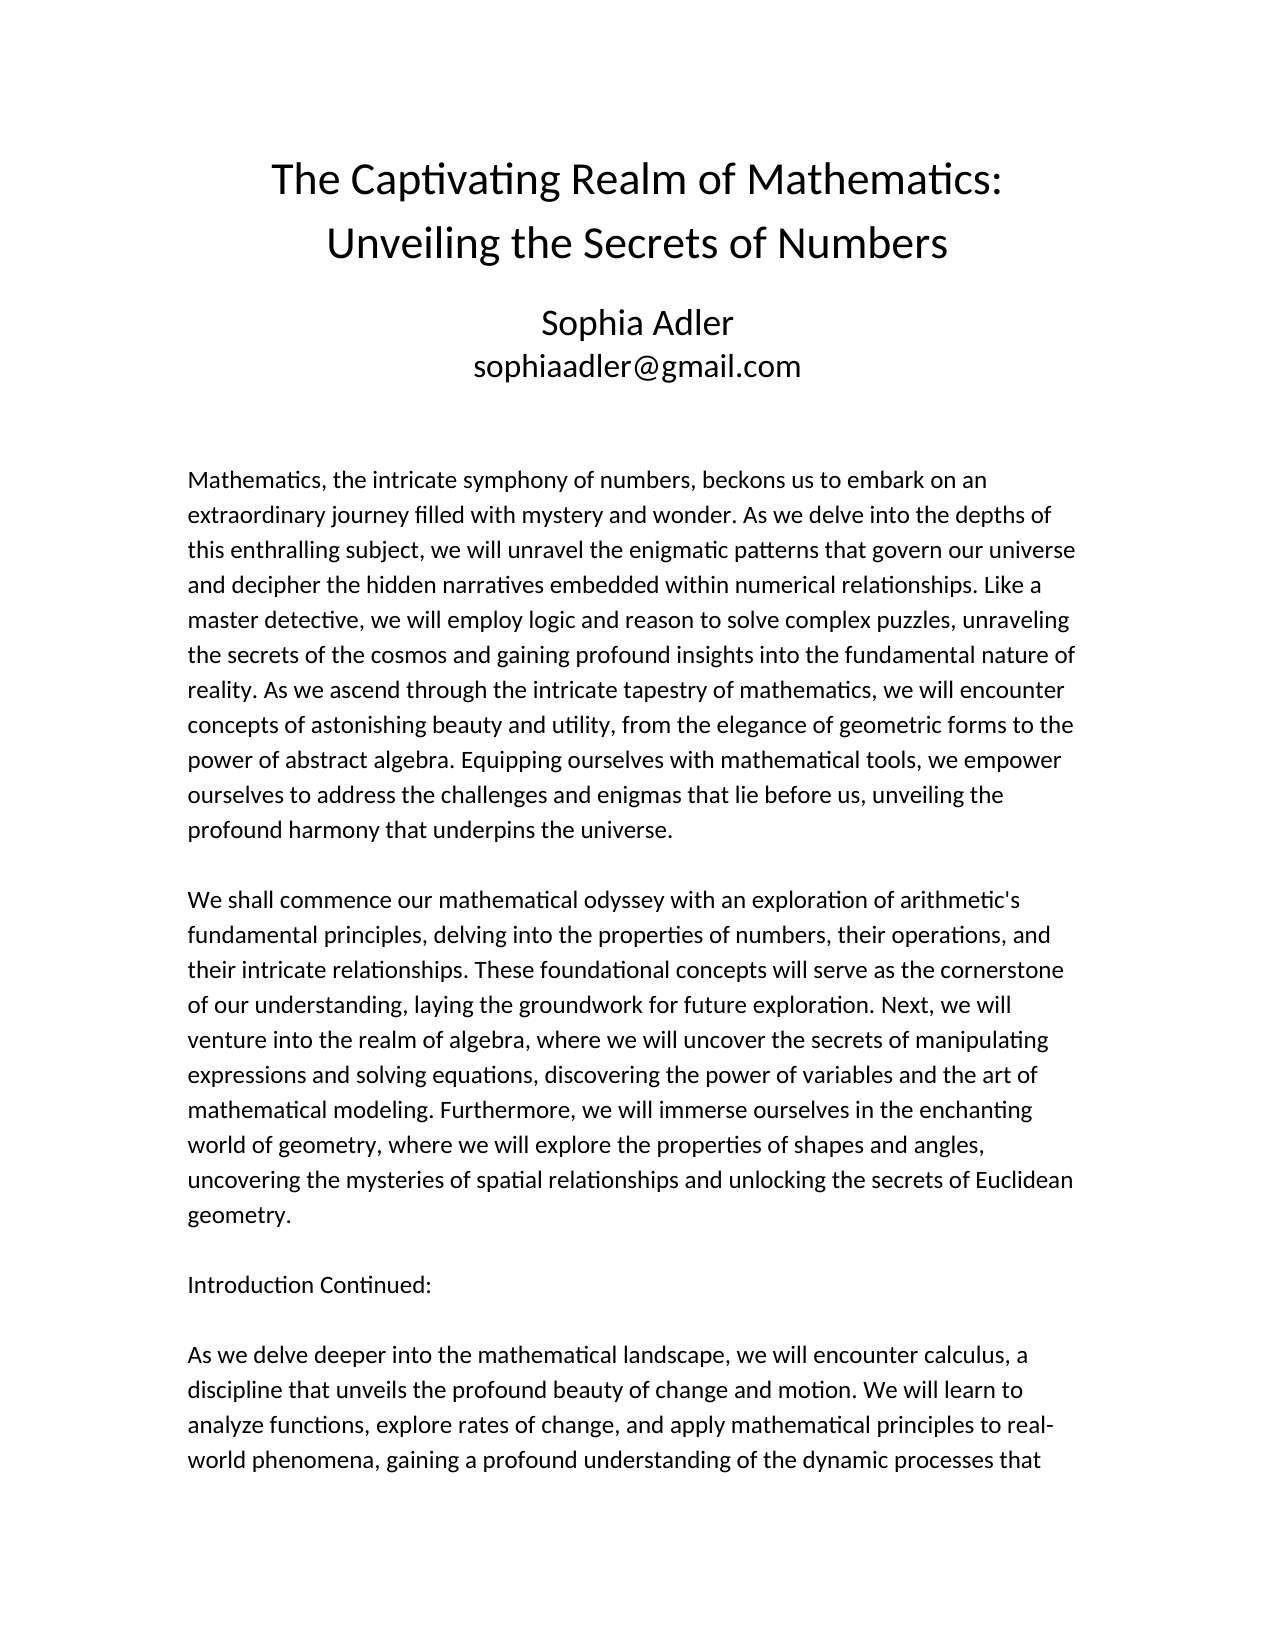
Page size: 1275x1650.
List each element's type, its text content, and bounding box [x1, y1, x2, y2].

text sophiaadler@gmail.com [187, 345, 1087, 386]
text Sophia Adler [187, 299, 1087, 345]
text The Captivating Realm of Mathematics: Unveiling the Secrets of Numbers [187, 150, 1087, 270]
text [187, 464, 1087, 1474]
